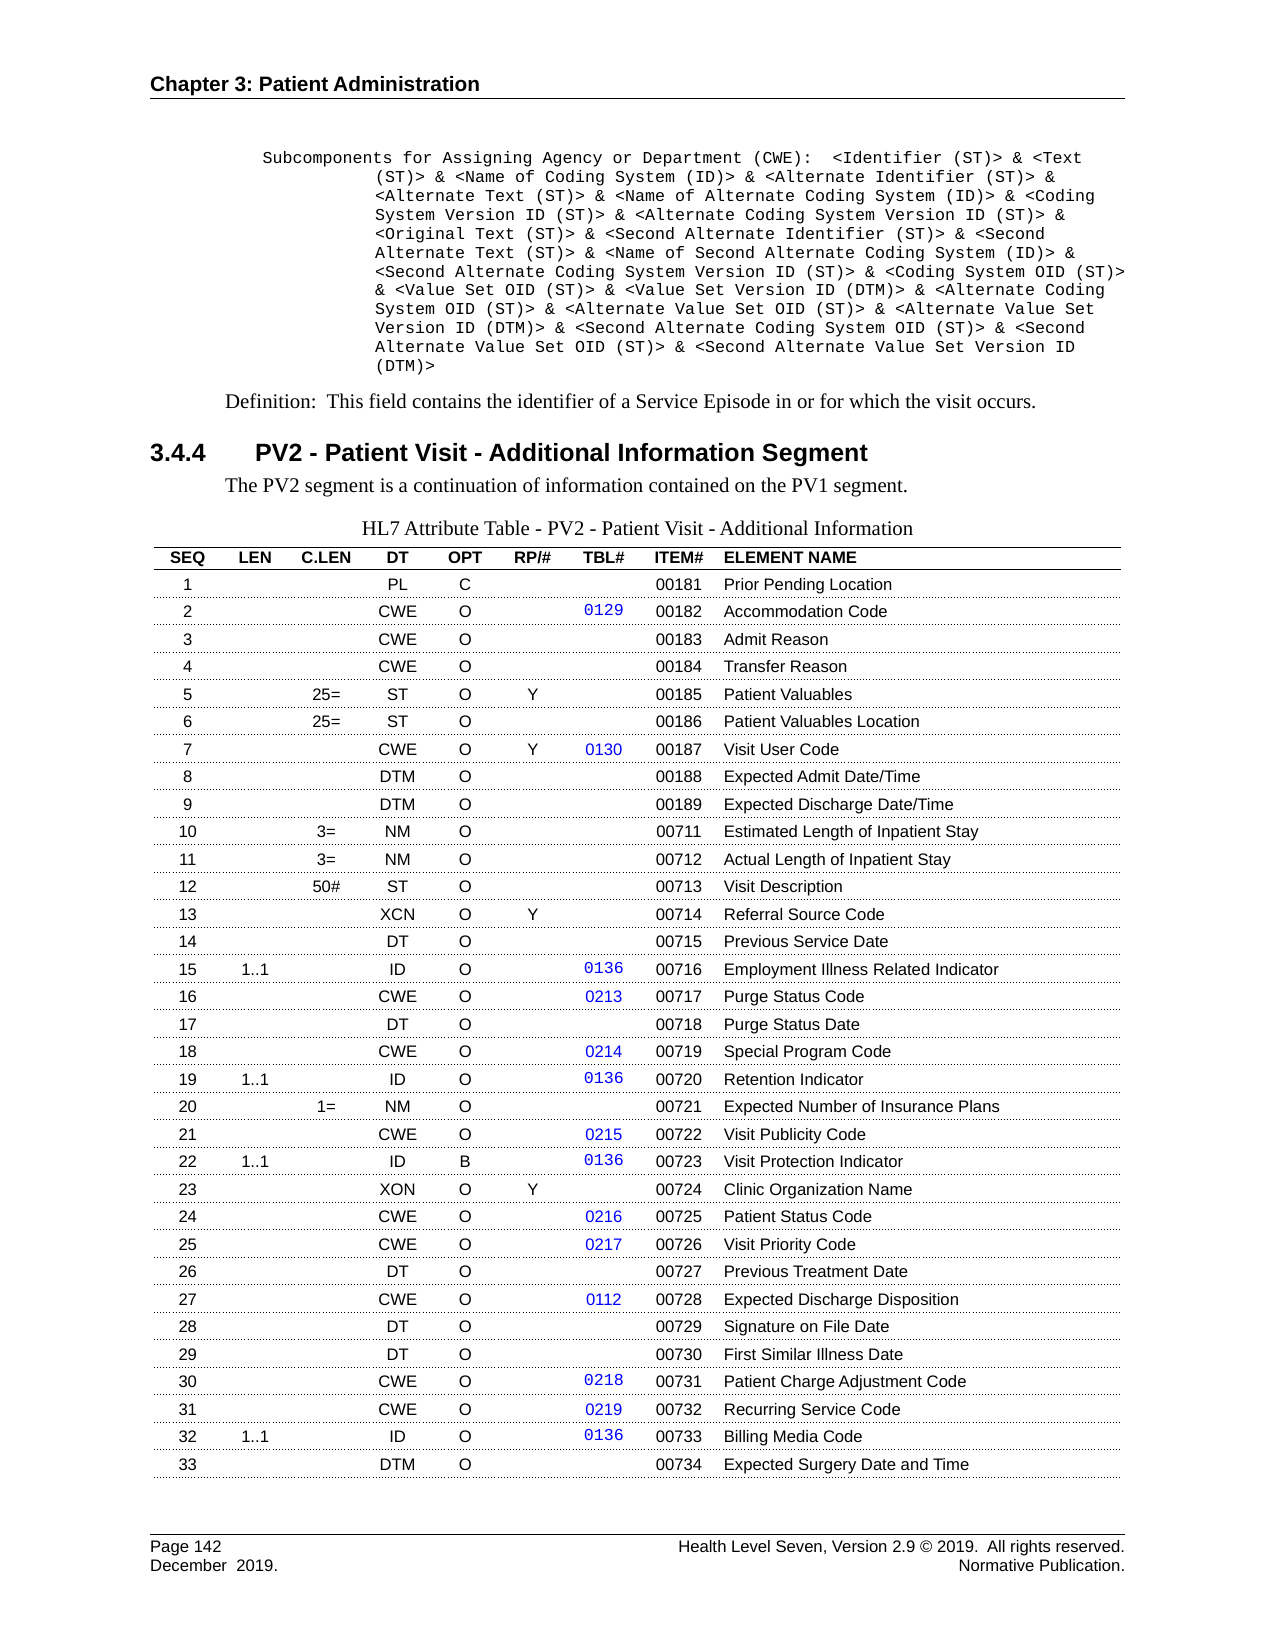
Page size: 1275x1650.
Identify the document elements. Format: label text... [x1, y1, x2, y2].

subtitle PV2 - Patient Visit - Additional Information Segment [150, 438, 1125, 467]
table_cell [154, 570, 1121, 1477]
text Subcomponents for Assigning Agency or Department (CWE): <Identifier (ST)> & <Text (ST)> & <Name of Coding System (ID)> & <Alternate Identifier (ST)> & <Alternate Text (ST)> & <Name of Alternate Coding System (ID)> & <Coding System Version ID (ST)> & <Alternate Coding System Version ID (ST)> & <Original Text (ST)> & <Second Alternate Identifier (ST)> & <Second Alternate Text (ST)> & <Name of Second Alternate Coding System (ID)> & <Second Alternate Coding System Version ID (ST)> & <Coding System OID (ST)> & <Value Set OID (ST)> & <Value Set Version ID (DTM)> & <Alternate Coding System OID (ST)> & <Alternate Value Set OID (ST)> & <Alternate Value Set Version ID (DTM)> & <Second Alternate Coding System OID (ST)> & <Second Alternate Value Set OID (ST)> & <Second Alternate Value Set Version ID (DTM)> [262, 150, 1125, 376]
text HL7 Attribute Table - PV2 - Patient Visit - Additional Information [150, 516, 1125, 541]
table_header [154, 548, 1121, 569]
text Definition: This field contains the identifier of a Service Episode in or for which the visit occurs. [225, 389, 1125, 413]
text The PV2 segment is a continuation of information contained on the PV1 segment. [225, 473, 1125, 497]
